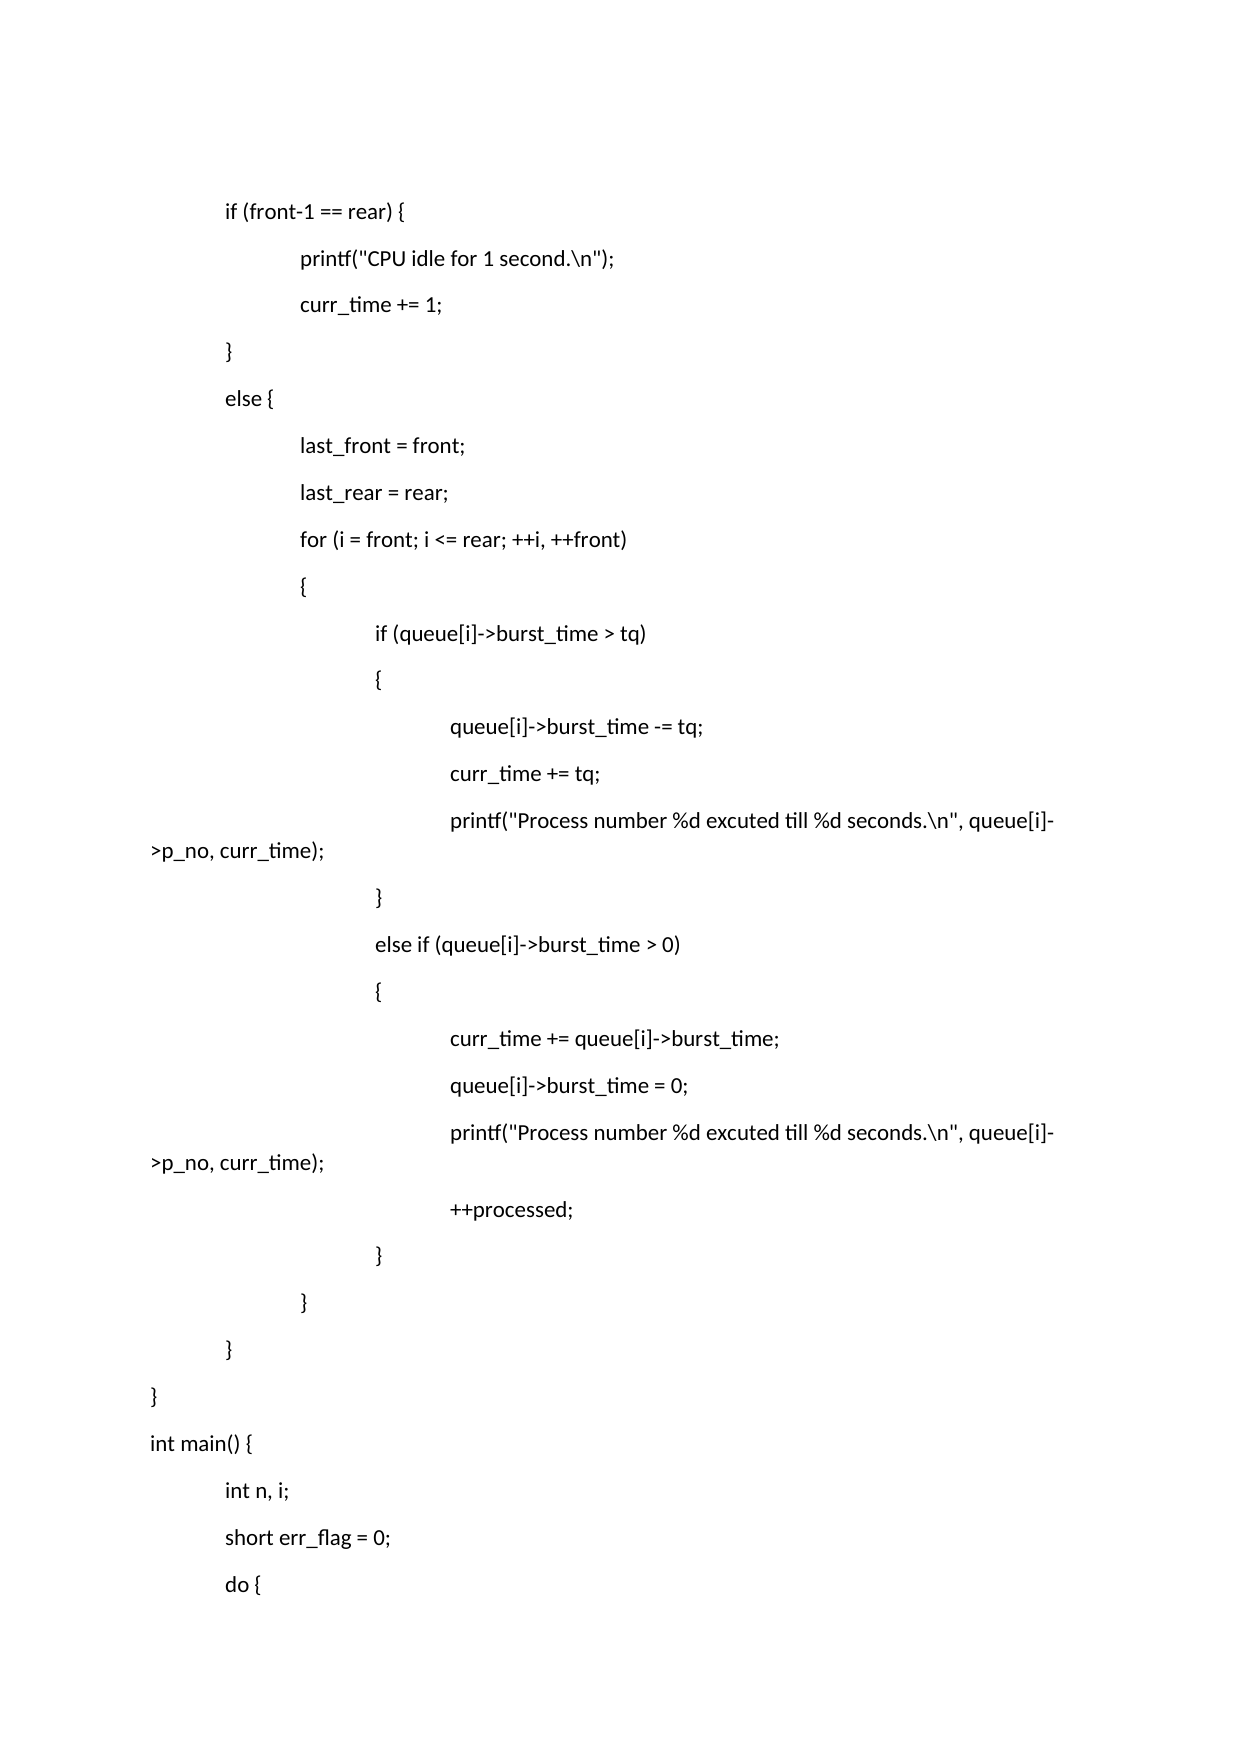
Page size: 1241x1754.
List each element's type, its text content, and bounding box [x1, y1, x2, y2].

text { [150, 977, 1090, 1005]
text { [150, 666, 1090, 694]
text int n, i; [150, 1476, 1090, 1504]
text queue[i]->burst_time = 0; [150, 1071, 1090, 1099]
text printf("CPU idle for 1 second.\n"); [150, 244, 1090, 272]
text curr_time += tq; [150, 759, 1090, 787]
text for (i = front; i <= rear; ++i, ++front) [150, 525, 1090, 553]
text do { [150, 1570, 1090, 1598]
text curr_time += 1; [150, 291, 1090, 319]
text printf("Process number %d excuted till %d seconds.\n", queue[i]->p_no, curr_time); [150, 1118, 1090, 1176]
text printf("Process number %d excuted till %d seconds.\n", queue[i]->p_no, curr_time); [150, 806, 1090, 864]
text } [150, 1382, 1090, 1410]
text } [150, 337, 1090, 366]
text else { [150, 384, 1090, 412]
text { [150, 572, 1090, 600]
text last_front = front; [150, 431, 1090, 459]
text if (queue[i]->burst_time > tq) [150, 619, 1090, 647]
text int main() { [150, 1429, 1090, 1457]
text } [150, 1288, 1090, 1317]
text } [150, 1242, 1090, 1270]
text queue[i]->burst_time -= tq; [150, 712, 1090, 741]
text short err_flag = 0; [150, 1523, 1090, 1551]
text curr_time += queue[i]->burst_time; [150, 1024, 1090, 1052]
text } [150, 1335, 1090, 1363]
text else if (queue[i]->burst_time > 0) [150, 930, 1090, 958]
text ++processed; [150, 1195, 1090, 1223]
text } [150, 883, 1090, 911]
text last_rear = rear; [150, 478, 1090, 506]
text if (front-1 == rear) { [150, 197, 1090, 225]
